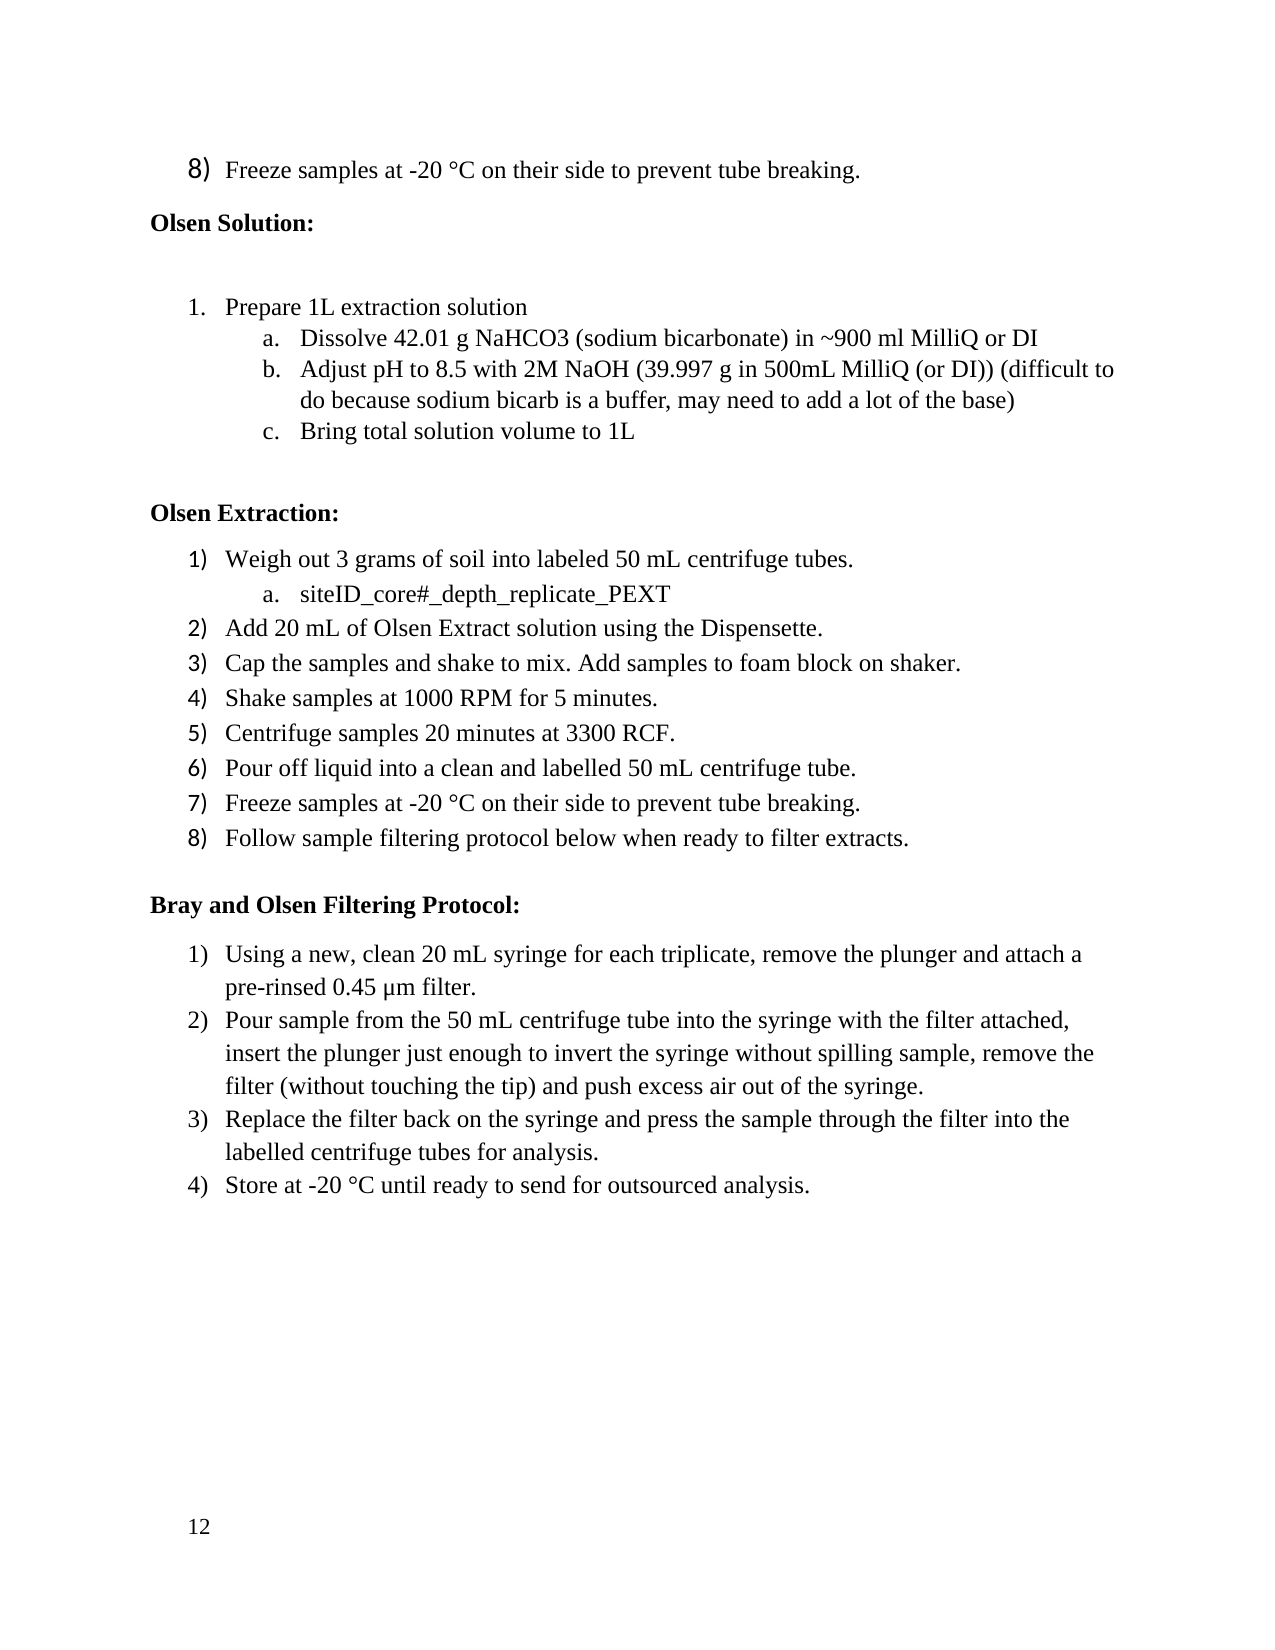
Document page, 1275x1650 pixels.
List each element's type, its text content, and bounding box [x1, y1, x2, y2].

subtitle Olsen Extraction: [150, 498, 1125, 527]
list Store at -20 °C until ready to send for outsourced analysis. [187, 1171, 1125, 1199]
list Pour off liquid into a clean and labelled 50 mL centrifuge tube. [187, 752, 1125, 782]
list Freeze samples at -20 °C on their side to prevent tube breaking. [187, 787, 1125, 817]
list Centrifuge samples 20 minutes at 3300 RCF. [187, 717, 1125, 747]
list Follow sample filtering protocol below when ready to filter extracts. [187, 822, 1125, 852]
list Pour sample from the 50 mL centrifuge tube into the syringe with the filter attached, insert the plunger just enough to invert the syringe without spilling sample, remove the filter (without touching the tip) and push excess air out of the syringe. [187, 1005, 1125, 1100]
list Freeze samples at -20 °C on their side to prevent tube breaking. [187, 150, 1125, 186]
list Shake samples at 1000 RPM for 5 minutes. [187, 682, 1125, 712]
list siteID_core#_depth_replicate_PEXT [262, 579, 1125, 607]
list Bring total solution volume to 1L [262, 416, 1125, 445]
list Weigh out 3 grams of soil into labeled 50 mL centrifuge tubes. [187, 544, 1125, 574]
list Prepare 1L extraction solution [187, 292, 1125, 321]
list Add 20 mL of Olsen Extract solution using the Dispensette. [187, 612, 1125, 642]
subtitle Olsen Solution: [150, 208, 1125, 236]
list Replace the filter back on the syringe and press the sample through the filter into the labelled centrifuge tubes for analysis. [187, 1104, 1125, 1166]
list Adjust pH to 8.5 with 2M NaOH (39.997 g in 500mL MilliQ (or DI)) (difficult to do because sodium bicarb is a buffer, may need to add a lot of the base) [262, 354, 1125, 414]
text Bray and Olsen Filtering Protocol: [150, 890, 1125, 918]
list Dissolve 42.01 g NaHCO3 (sodium bicarbonate) in ~900 ml MilliQ or DI [262, 323, 1125, 352]
list Using a new, clean 20 mL syringe for each triplicate, remove the plunger and attach a pre-rinsed 0.45 μm filter. [187, 939, 1125, 1001]
list Cap the samples and shake to mix. Add samples to foam block on shaker. [187, 647, 1125, 677]
